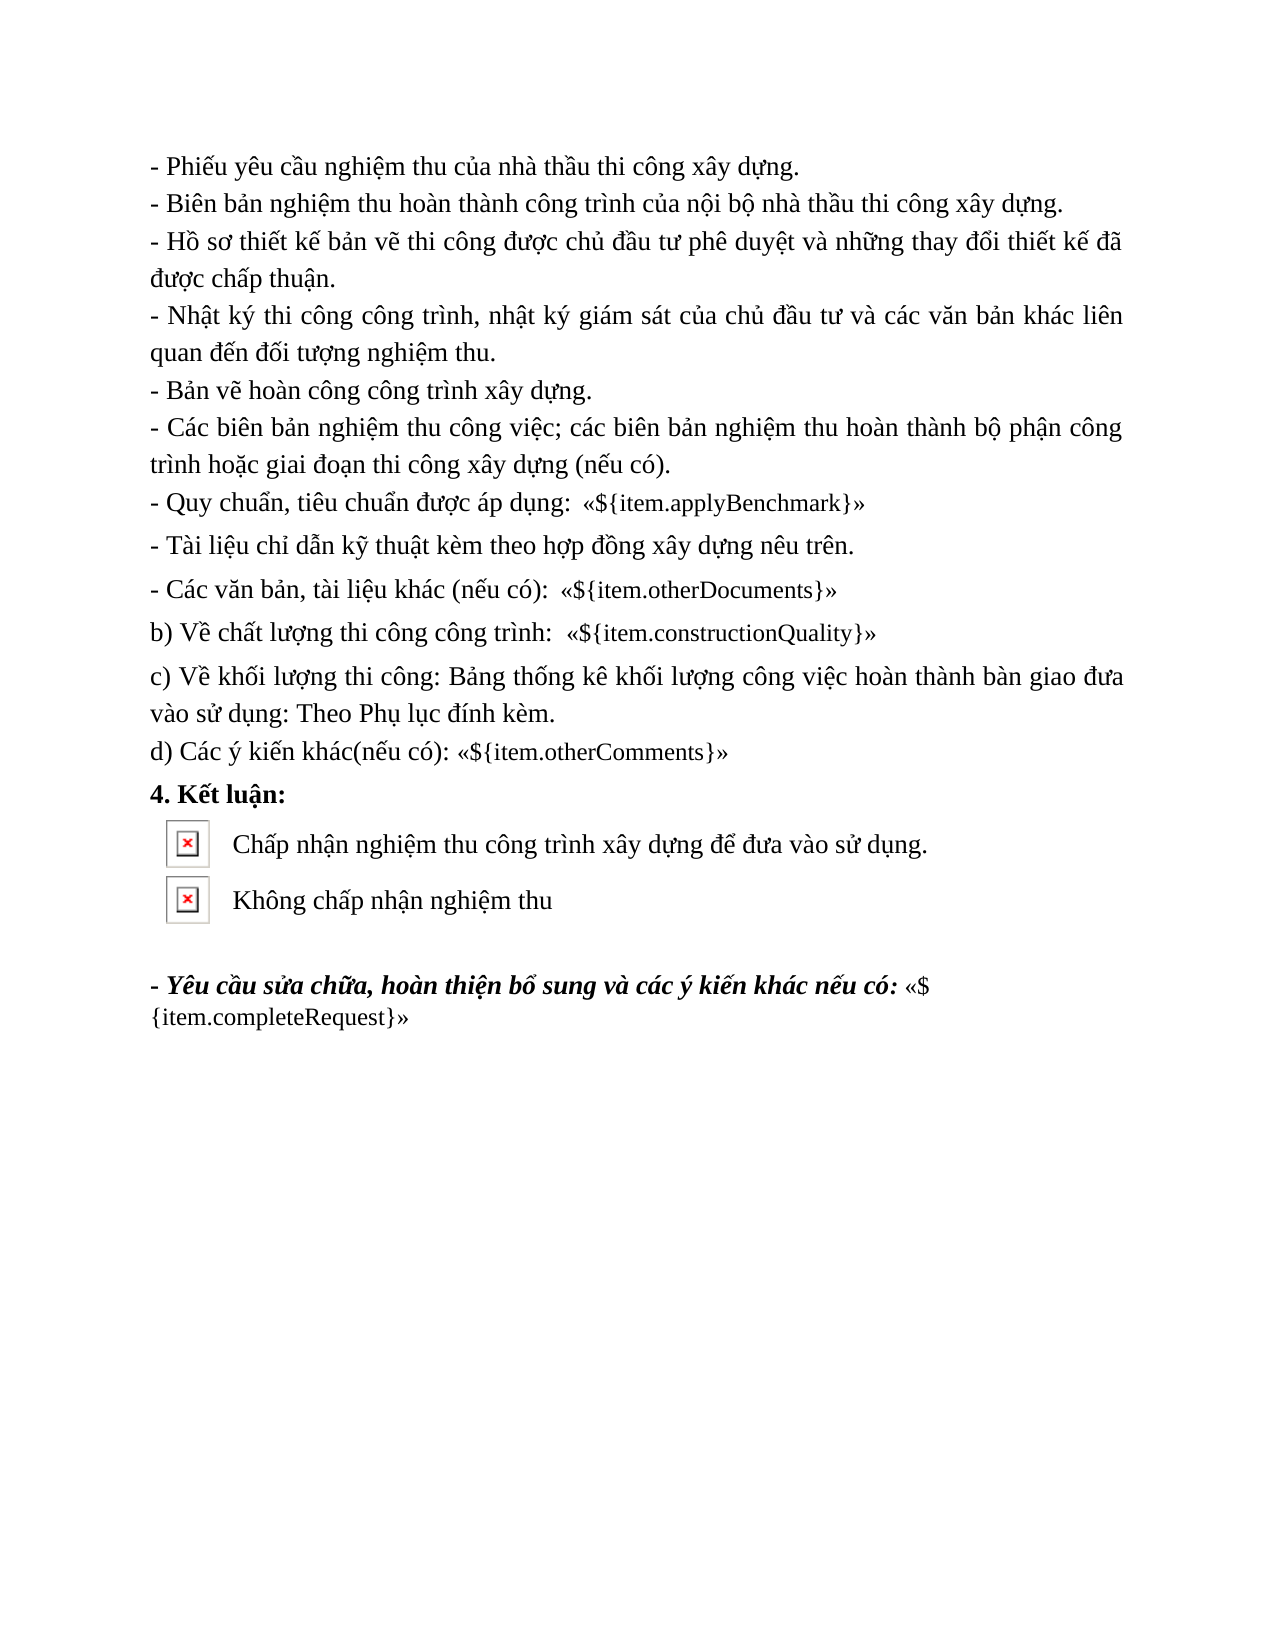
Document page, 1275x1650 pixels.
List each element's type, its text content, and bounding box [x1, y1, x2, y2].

text - Tài liệu chỉ dẫn kỹ thuật kèm theo hợp đồng xây dựng nêu trên. [150, 529, 1125, 560]
picture [166, 876, 210, 924]
text - Các biên bản nghiệm thu công việc; các biên bản nghiệm thu hoàn thành bộ phận công trình hoặc giai đoạn thi công xây dựng (nếu có). [150, 411, 1125, 479]
picture [166, 820, 210, 868]
text - Các văn bản, tài liệu khác (nếu có): «${item.otherDocuments}» [150, 573, 1125, 604]
text - Hồ sơ thiết kế bản vẽ thi công được chủ đầu tư phê duyệt và những thay đổi thiết kế đã được chấp thuận. [150, 224, 1125, 293]
text c) Về khối lượng thi công: Bảng thống kê khối lượng công việc hoàn thành bàn giao đưa vào sử dụng: Theo Phụ lục đính kèm. [150, 660, 1125, 729]
text - Phiếu yêu cầu nghiệm thu của nhà thầu thi công xây dựng. [150, 150, 1125, 181]
text - Nhật ký thi công công trình, nhật ký giám sát của chủ đầu tư và các văn bản khác liên quan đến đối tượng nghiệm thu. [150, 299, 1125, 368]
text d) Các ý kiến khác(nếu có): «${item.otherComments}» [150, 735, 1125, 766]
text - Biên bản nghiệm thu hoàn thành công trình của nội bộ nhà thầu thi công xây dựng. [150, 187, 1125, 218]
text - Bản vẽ hoàn công công trình xây dựng. [150, 374, 1125, 405]
table_cell Không chấp nhận nghiệm thu [221, 872, 1120, 928]
text - Quy chuẩn, tiêu chuẩn được áp dụng: «${item.applyBenchmark}» [150, 486, 1125, 517]
table_cell [155, 872, 221, 928]
text - Yêu cầu sửa chữa, hoàn thiện bổ sung và các ý kiến khác nếu có: «${item.completeRequest}» [150, 969, 1125, 1031]
table_header [155, 816, 221, 872]
text 4. Kết luận: [150, 778, 1125, 809]
table_header Chấp nhận nghiệm thu công trình xây dựng để đưa vào sử dụng. [221, 816, 1120, 872]
text b) Về chất lượng thi công công trình: «${item.constructionQuality}» [150, 617, 1125, 648]
